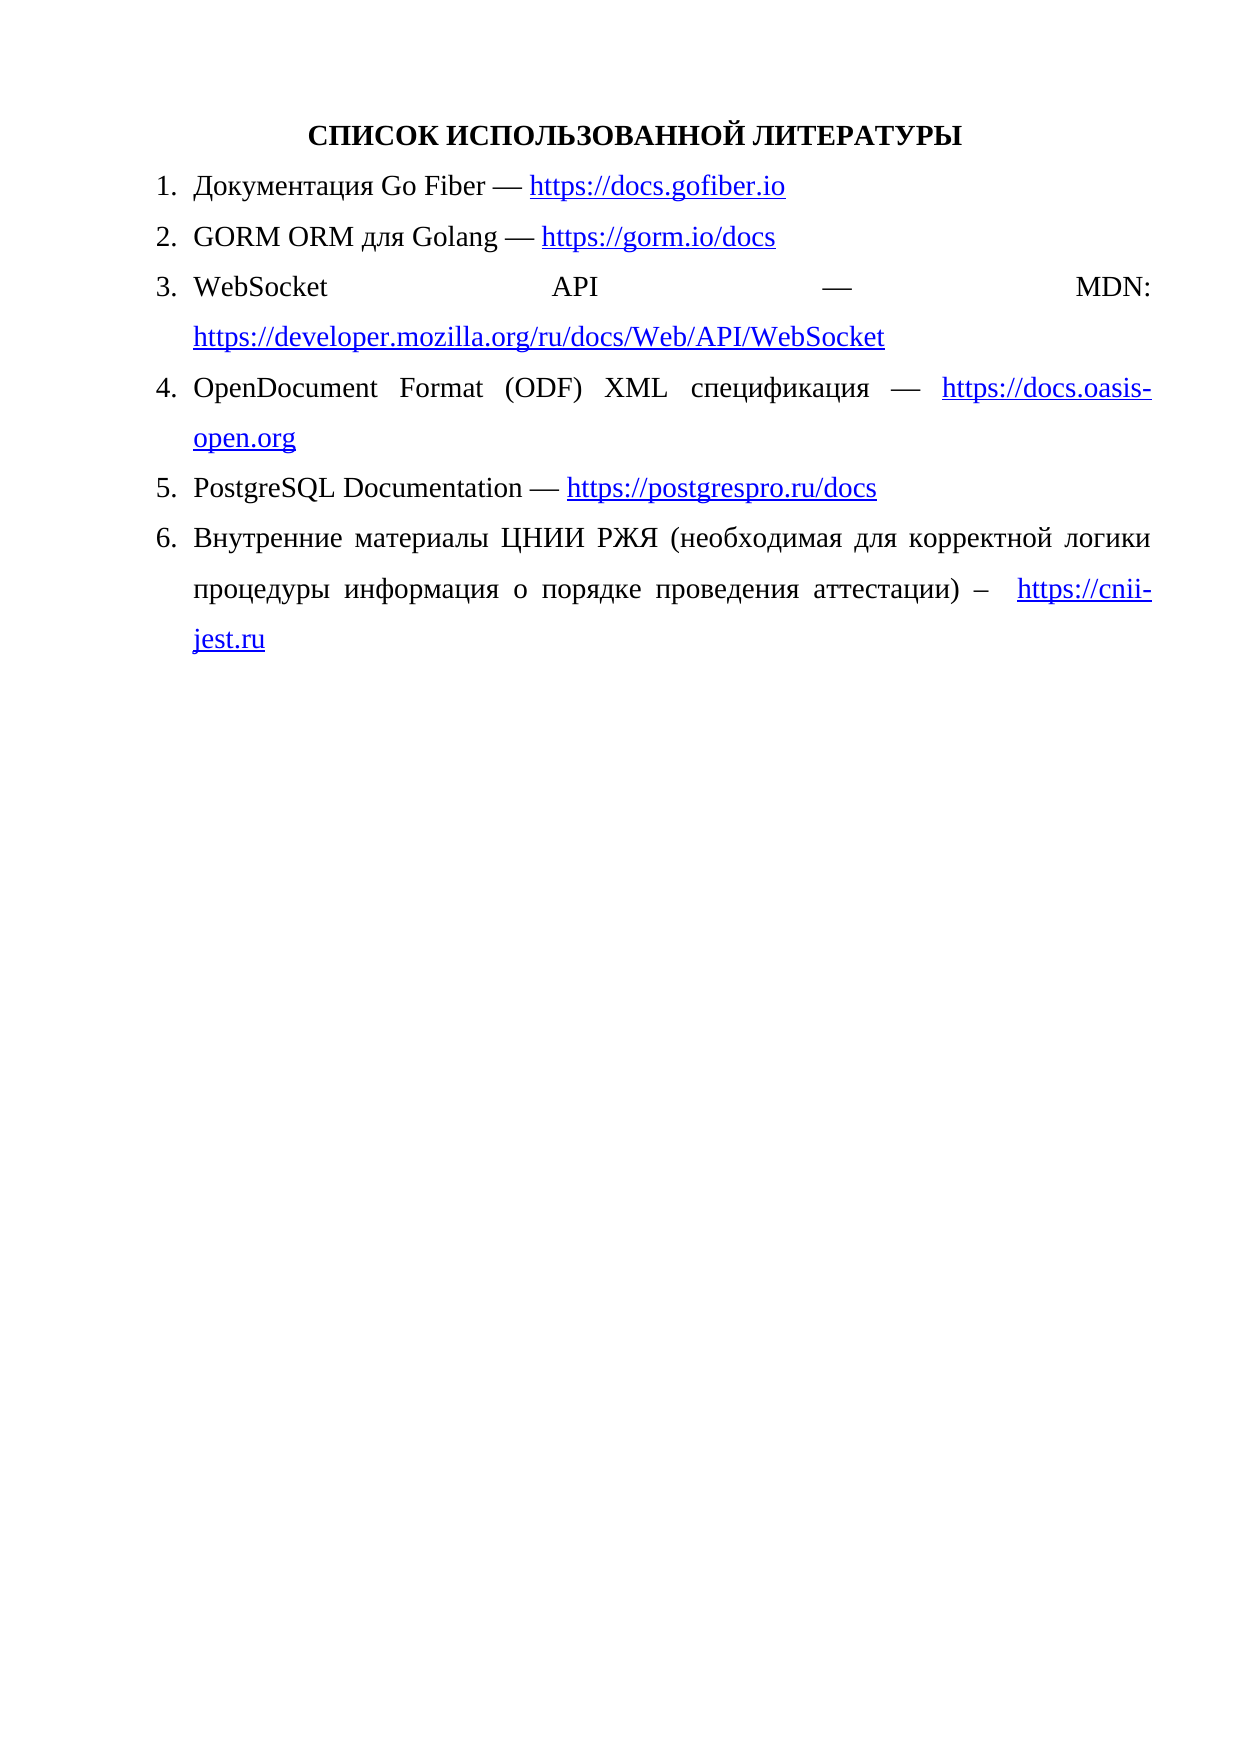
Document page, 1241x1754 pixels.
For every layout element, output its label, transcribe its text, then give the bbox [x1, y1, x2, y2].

list WebSocket API — MDN: https://developer.mozilla.org/ru/docs/Web/API/WebSocket [156, 269, 1152, 353]
list GORM ORM для Golang — https://gorm.io/docs [156, 219, 1152, 252]
list Документация Go Fiber — https://docs.gofiber.io [156, 168, 1152, 202]
list PostgreSQL Documentation — https://postgrespro.ru/docs [156, 470, 1152, 504]
list OpenDocument Format (ODF) XML спецификация — https://docs.oasis-open.org [156, 370, 1152, 453]
list Внутренние материалы ЦНИИ РЖЯ (необходимая для корректной логики процедуры информация о порядке проведения аттестации) – https://cnii-jest.ru [156, 521, 1152, 655]
text СПИСОК ИСПОЛЬЗОВАННОЙ ЛИТЕРАТУРЫ [118, 118, 1152, 152]
